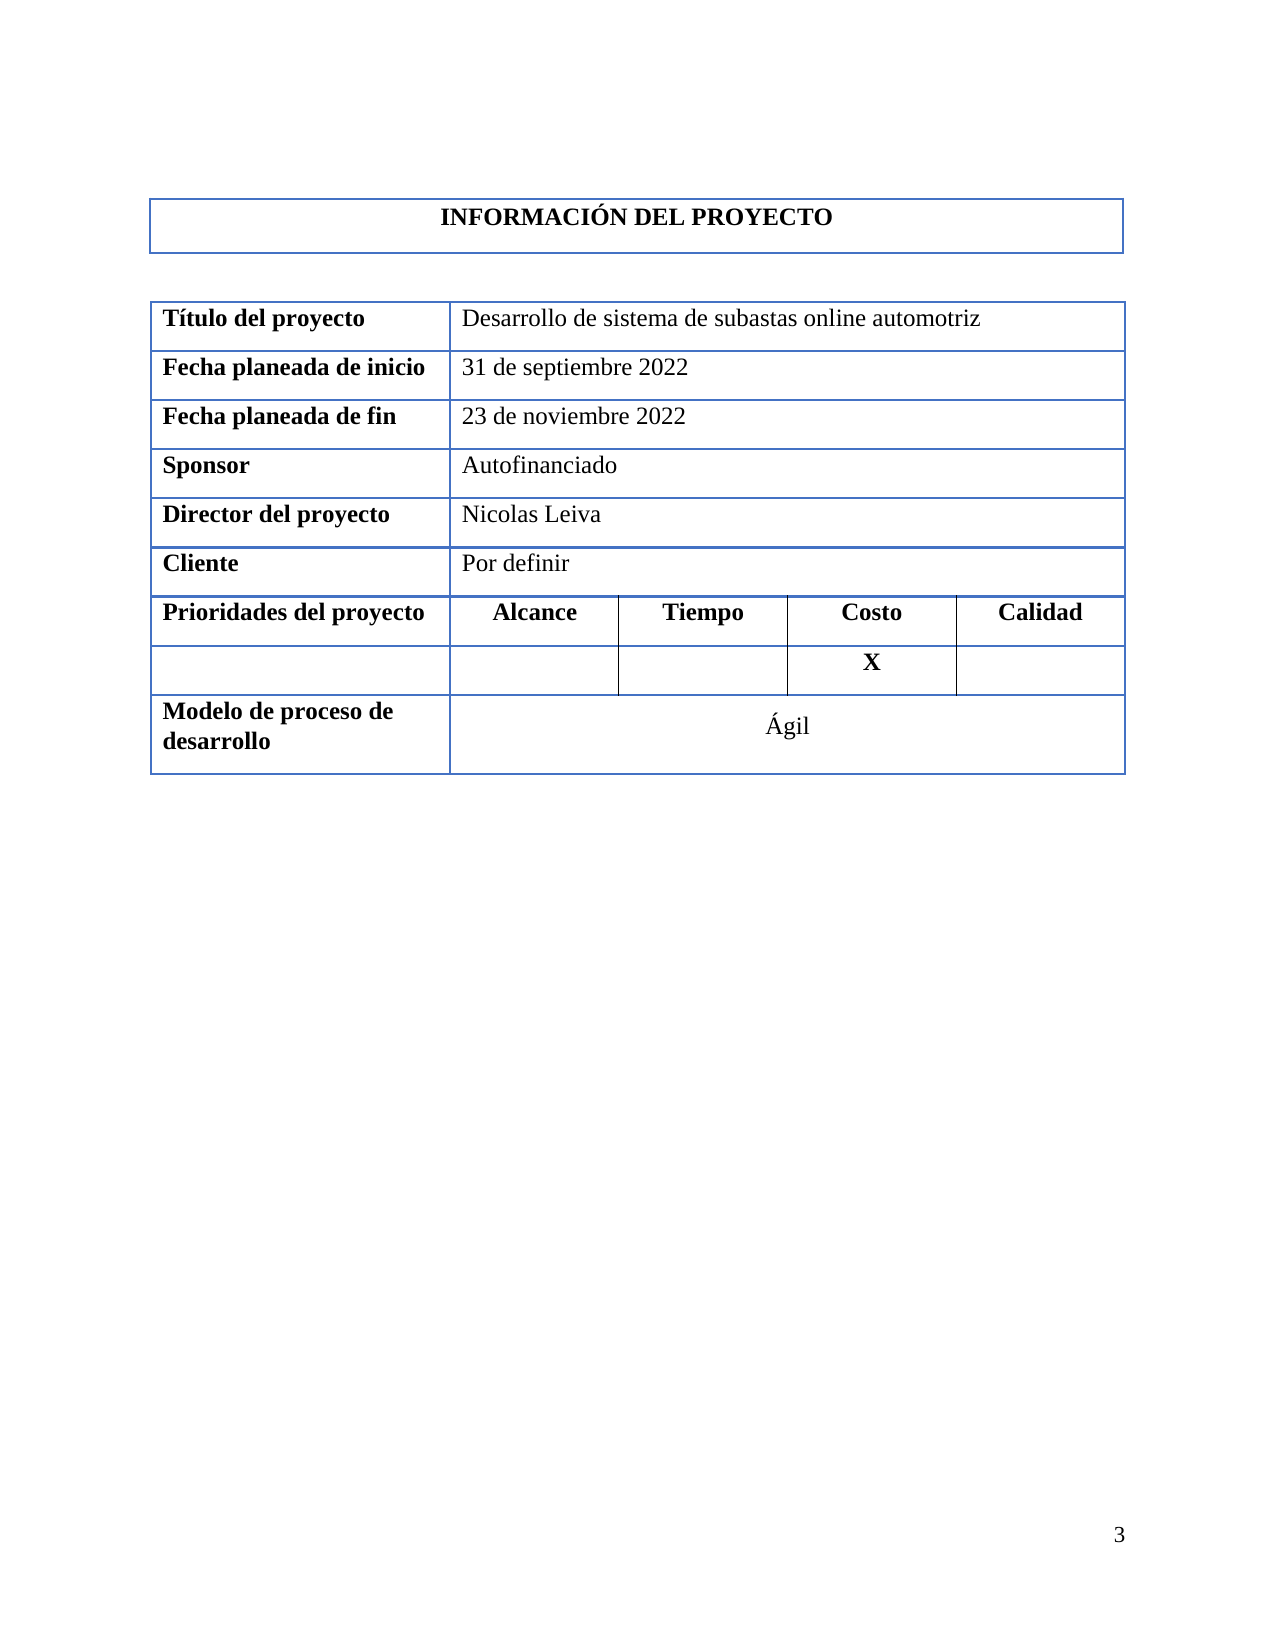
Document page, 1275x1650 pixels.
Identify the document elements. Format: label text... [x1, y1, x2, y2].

table_cell Cliente [152, 549, 449, 595]
table_cell Fecha planeada de fin [152, 401, 449, 448]
table_cell Autofinanciado [451, 450, 1124, 497]
table_cell [451, 647, 618, 694]
table_cell Costo [788, 598, 956, 644]
table_cell Por definir [451, 549, 1124, 595]
table_cell Prioridades del proyecto [152, 598, 449, 644]
table_cell Director del proyecto [152, 499, 449, 546]
table_cell Fecha planeada de inicio [152, 352, 449, 399]
table_cell Tiempo [619, 598, 787, 644]
table_cell Calidad [957, 598, 1124, 644]
table_cell [152, 647, 449, 694]
table_cell Modelo de proceso de desarrollo [152, 696, 449, 773]
table_cell Nicolas Leiva [451, 499, 1124, 546]
table_header INFORMACIÓN DEL PROYECTO [151, 200, 1122, 252]
table_cell 31 de septiembre 2022 [451, 352, 1124, 399]
table_header Título del proyecto [152, 303, 449, 350]
table_header Desarrollo de sistema de subastas online automotriz [451, 303, 1124, 350]
table_cell X [788, 647, 956, 694]
table_cell Sponsor [152, 450, 449, 497]
table_cell Alcance [451, 598, 618, 644]
table_cell 23 de noviembre 2022 [451, 401, 1124, 448]
table_cell [619, 647, 787, 694]
table_cell Ágil [451, 696, 1124, 773]
table_cell [957, 647, 1124, 694]
